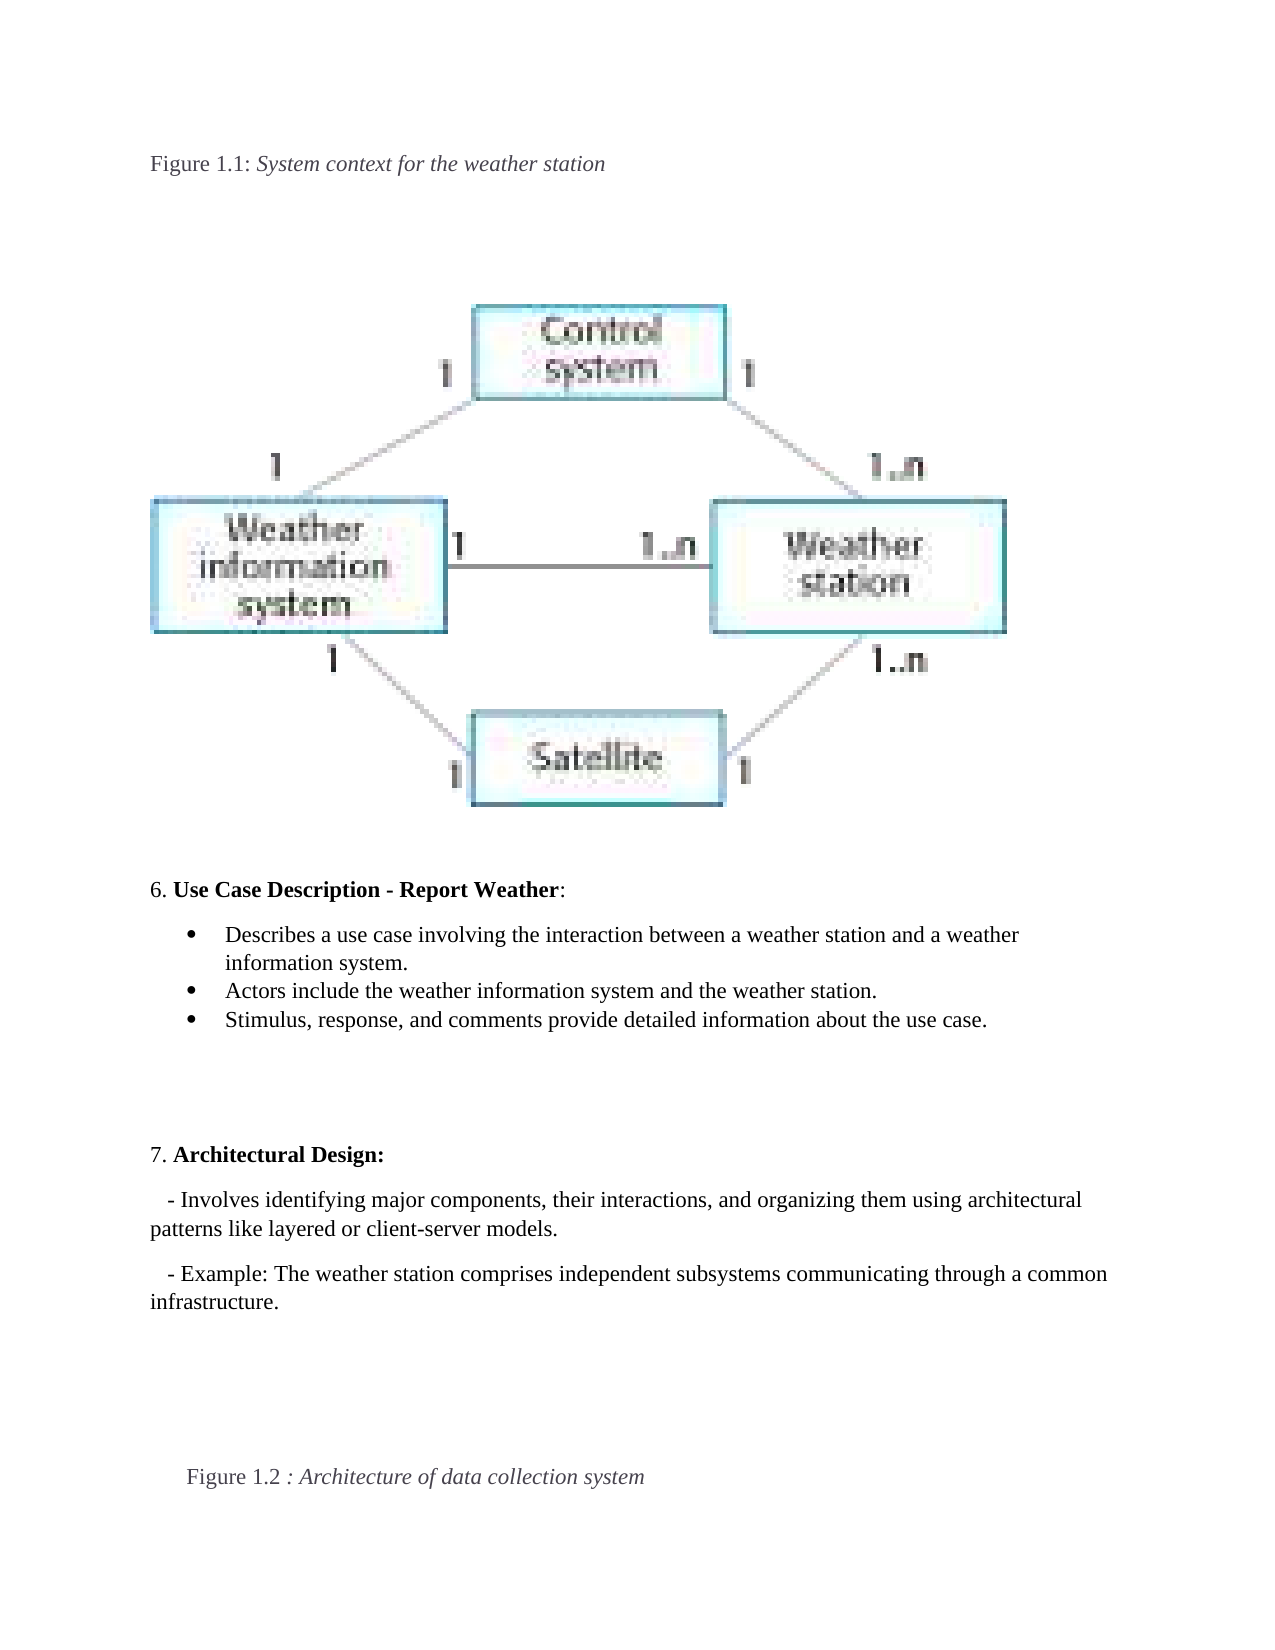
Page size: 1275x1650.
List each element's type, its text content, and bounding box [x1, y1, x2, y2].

text - Involves identifying major components, their interactions, and organizing them using architectural patterns like layered or client-server models. [150, 1186, 1125, 1241]
picture [150, 304, 1012, 812]
subtitle Figure 1.1: System context for the weather station [150, 150, 1125, 176]
list Stimulus, response, and comments provide detailed information about the use case. [187, 1006, 1125, 1032]
text - Example: The weather station comprises independent subsystems communicating through a common infrastructure. [150, 1260, 1125, 1315]
subtitle Figure 1.2 : Architecture of data collection system [186, 1463, 1125, 1489]
text 7. Architectural Design: [150, 1141, 1125, 1168]
list Describes a use case involving the interaction between a weather station and a weather information system. [187, 921, 1125, 976]
text 6. Use Case Description - Report Weather: [150, 876, 1125, 902]
list Actors include the weather information system and the weather station. [187, 978, 1125, 1004]
